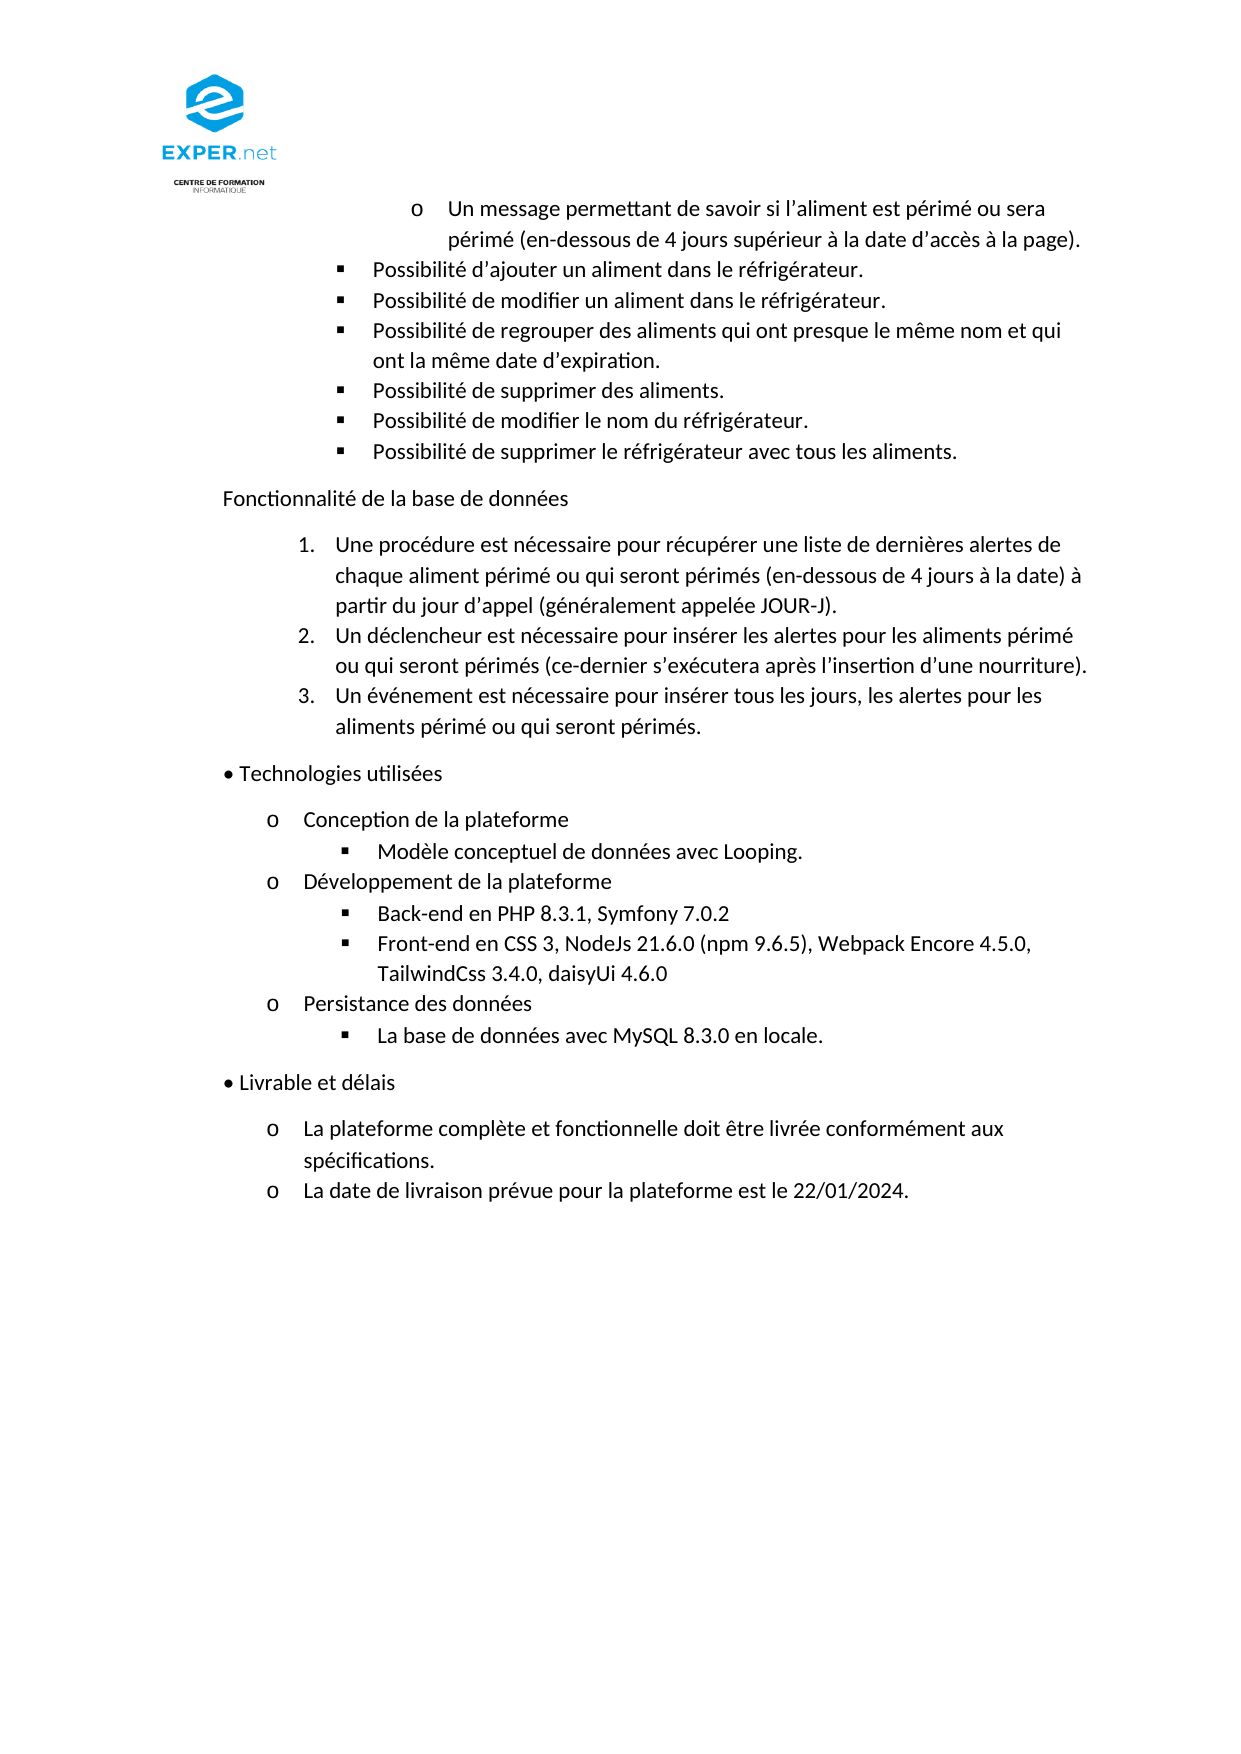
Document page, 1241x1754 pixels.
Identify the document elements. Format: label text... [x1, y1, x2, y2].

list Back-end en PHP 8.3.1, Symfony 7.0.2 [340, 899, 1093, 927]
list Possibilité de regrouper des aliments qui ont presque le même nom et qui ont la même date d’expiration. [335, 316, 1093, 374]
picture [147, 73, 281, 194]
list Possibilité de supprimer des aliments. [335, 376, 1093, 404]
list La date de livraison prévue pour la plateforme est le 22/01/2024. [266, 1176, 1093, 1205]
list Un déclencheur est nécessaire pour insérer les alertes pour les aliments périmé ou qui seront périmés (ce-dernier s’exécutera après l’insertion d’une nourriture). [298, 621, 1093, 679]
list Un message permettant de savoir si l’aliment est périmé ou sera périmé (en-dessous de 4 jours supérieur à la date d’accès à la page). [410, 194, 1093, 253]
list Une procédure est nécessaire pour récupérer une liste de dernières alertes de chaque aliment périmé ou qui seront périmés (en-dessous de 4 jours à la date) à partir du jour d’appel (généralement appelée JOUR-J). [298, 531, 1093, 619]
list Possibilité de modifier un aliment dans le réfrigérateur. [335, 286, 1093, 314]
list Un événement est nécessaire pour insérer tous les jours, les alertes pour les aliments périmé ou qui seront périmés. [298, 682, 1093, 740]
list Développement de la plateforme [266, 867, 1093, 896]
list Possibilité de supprimer le réfrigérateur avec tous les aliments. [335, 437, 1093, 465]
list Modèle conceptuel de données avec Looping. [339, 837, 1093, 865]
list Persistance des données [266, 989, 1093, 1018]
list Conception de la plateforme [266, 806, 1093, 835]
text • Livrable et délais [148, 1068, 1093, 1096]
list La plateforme complète et fonctionnelle doit être livrée conformément aux spécifications. [266, 1114, 1093, 1174]
list La base de données avec MySQL 8.3.0 en locale. [339, 1021, 1093, 1049]
list Front-end en CSS 3, NodeJs 21.6.0 (npm 9.6.5), Webpack Encore 4.5.0, TailwindCss 3.4.0, daisyUi 4.6.0 [340, 929, 1093, 987]
list Possibilité d’ajouter un aliment dans le réfrigérateur. [335, 256, 1093, 284]
text • Technologies utilisées [148, 759, 1093, 787]
text Fonctionnalité de la base de données [223, 484, 1093, 512]
list Possibilité de modifier le nom du réfrigérateur. [335, 407, 1093, 435]
